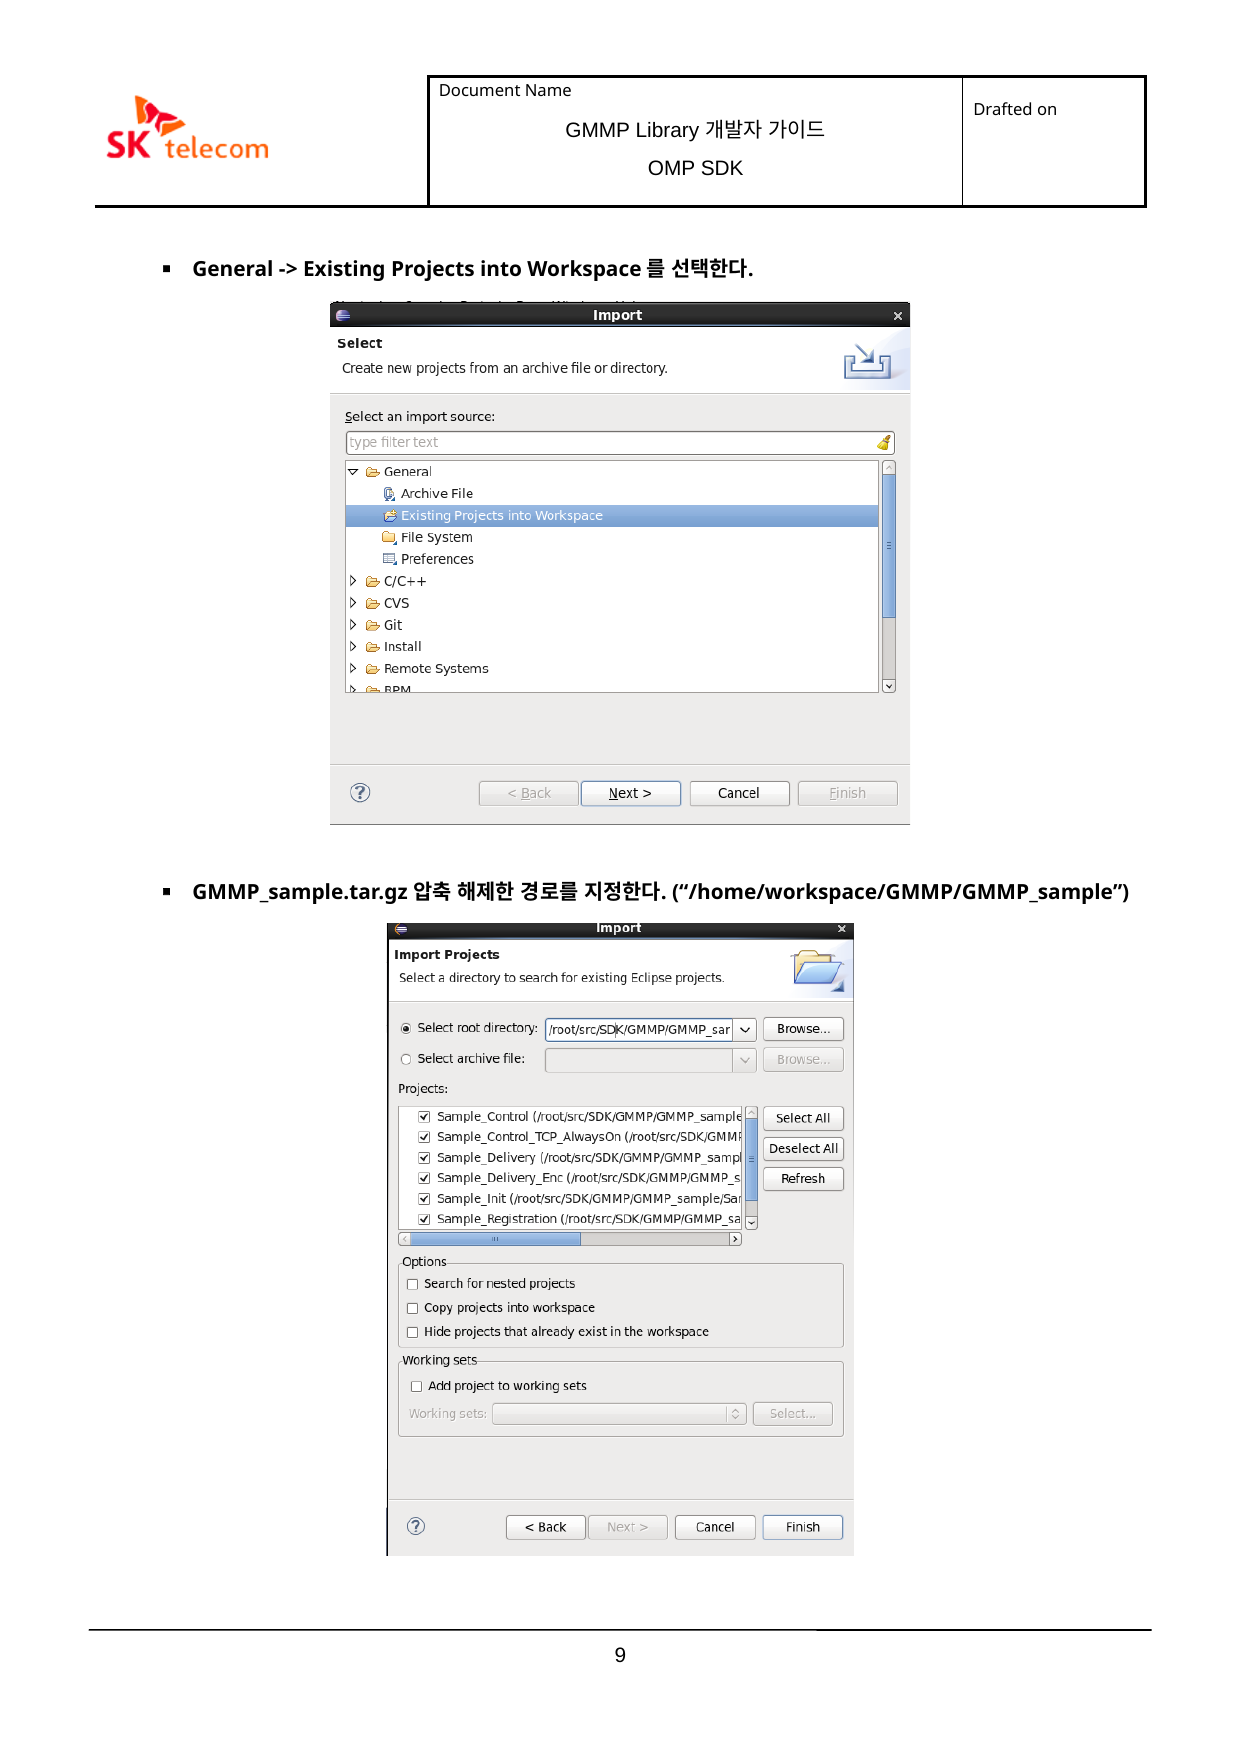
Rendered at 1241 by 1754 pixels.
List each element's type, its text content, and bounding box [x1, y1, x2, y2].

picture [104, 94, 274, 164]
list General -> Existing Projects into Workspace를 선택한다. [161, 249, 1152, 282]
picture [330, 301, 911, 825]
list GMMP_sample.tar.gz 압축 해제한 경로를 지정한다. (“/home/workspace/GMMP/GMMP_sample”) [161, 872, 1152, 905]
picture [386, 923, 854, 1556]
